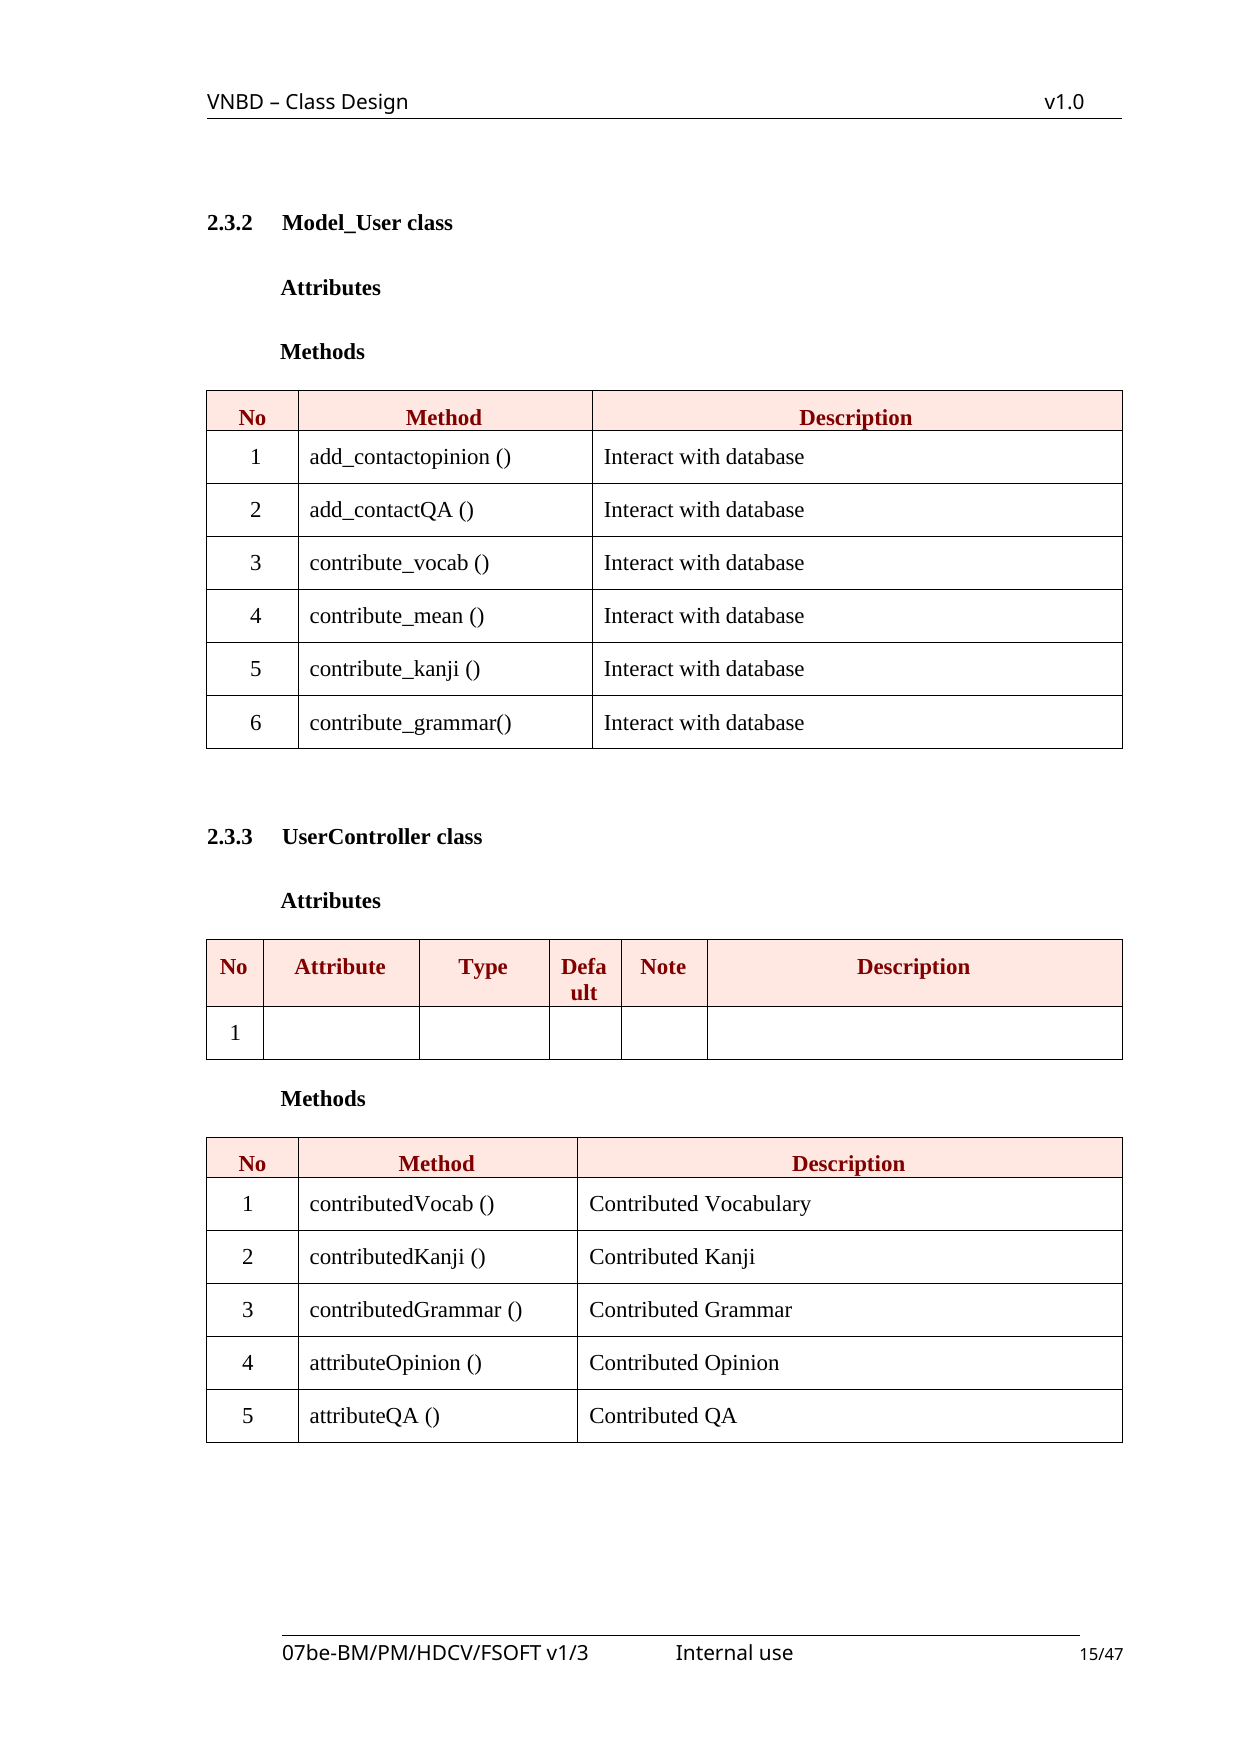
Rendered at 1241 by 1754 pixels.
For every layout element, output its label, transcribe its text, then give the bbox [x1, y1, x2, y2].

table_cell Contributed Grammar [578, 1284, 1122, 1336]
table_cell contributedGrammar () [299, 1284, 577, 1336]
subtitle UserController class [207, 823, 1122, 849]
subtitle Methods [207, 338, 1122, 364]
table_cell [622, 1007, 707, 1059]
table_cell [420, 1007, 549, 1059]
table_cell contributedVocab () [299, 1178, 577, 1229]
table_cell [207, 1390, 298, 1442]
table_cell Contributed Vocabulary [578, 1178, 1122, 1229]
table_header Type [420, 940, 549, 1006]
subtitle Model_User class [207, 209, 1122, 235]
table_header Method [299, 1138, 577, 1177]
subtitle Attributes [280, 273, 1122, 300]
table_cell Interact with database [593, 696, 1122, 748]
table_cell Interact with database [593, 590, 1122, 642]
table_cell [708, 1007, 1122, 1059]
table_cell contribute_vocab () [299, 537, 592, 589]
table_cell [207, 1231, 298, 1283]
table_header Description [593, 391, 1122, 430]
subtitle Methods [280, 1085, 1122, 1111]
table_cell Contributed Kanji [578, 1231, 1122, 1283]
table_cell Interact with database [593, 643, 1122, 695]
table_cell contribute_grammar() [299, 696, 592, 748]
table_cell contributedKanji () [299, 1231, 577, 1283]
table_cell Contributed QA [578, 1390, 1122, 1442]
table_header No [207, 1138, 298, 1177]
table_cell [207, 696, 298, 748]
table_cell [207, 1178, 298, 1229]
table_header Attribute [264, 940, 419, 1006]
table_header No [207, 940, 263, 1006]
table_cell add_contactopinion () [299, 431, 592, 483]
table_cell Interact with database [593, 431, 1122, 483]
table_header Default [550, 940, 621, 1006]
table_cell [264, 1007, 419, 1059]
table_cell contribute_kanji () [299, 643, 592, 695]
table_header Method [299, 391, 592, 430]
table_cell [207, 643, 298, 695]
subtitle Attributes [280, 887, 1122, 914]
table_header Description [578, 1138, 1122, 1177]
table_cell [207, 484, 298, 536]
table_cell [207, 590, 298, 642]
table_cell [550, 1007, 621, 1059]
table_cell contribute_mean () [299, 590, 592, 642]
table_header No [207, 391, 298, 430]
table_cell attributeOpinion () [299, 1337, 577, 1389]
table_cell Interact with database [593, 484, 1122, 536]
table_cell [207, 1337, 298, 1389]
table_cell attributeQA () [299, 1390, 577, 1442]
table_cell Interact with database [593, 537, 1122, 589]
table_cell 1 [207, 1007, 263, 1059]
table_cell add_contactQA () [299, 484, 592, 536]
table_cell [207, 537, 298, 589]
table_header Description [708, 940, 1122, 1006]
table_cell [207, 1284, 298, 1336]
table_cell [207, 431, 298, 483]
table_cell Contributed Opinion [578, 1337, 1122, 1389]
table_header Note [622, 940, 707, 1006]
